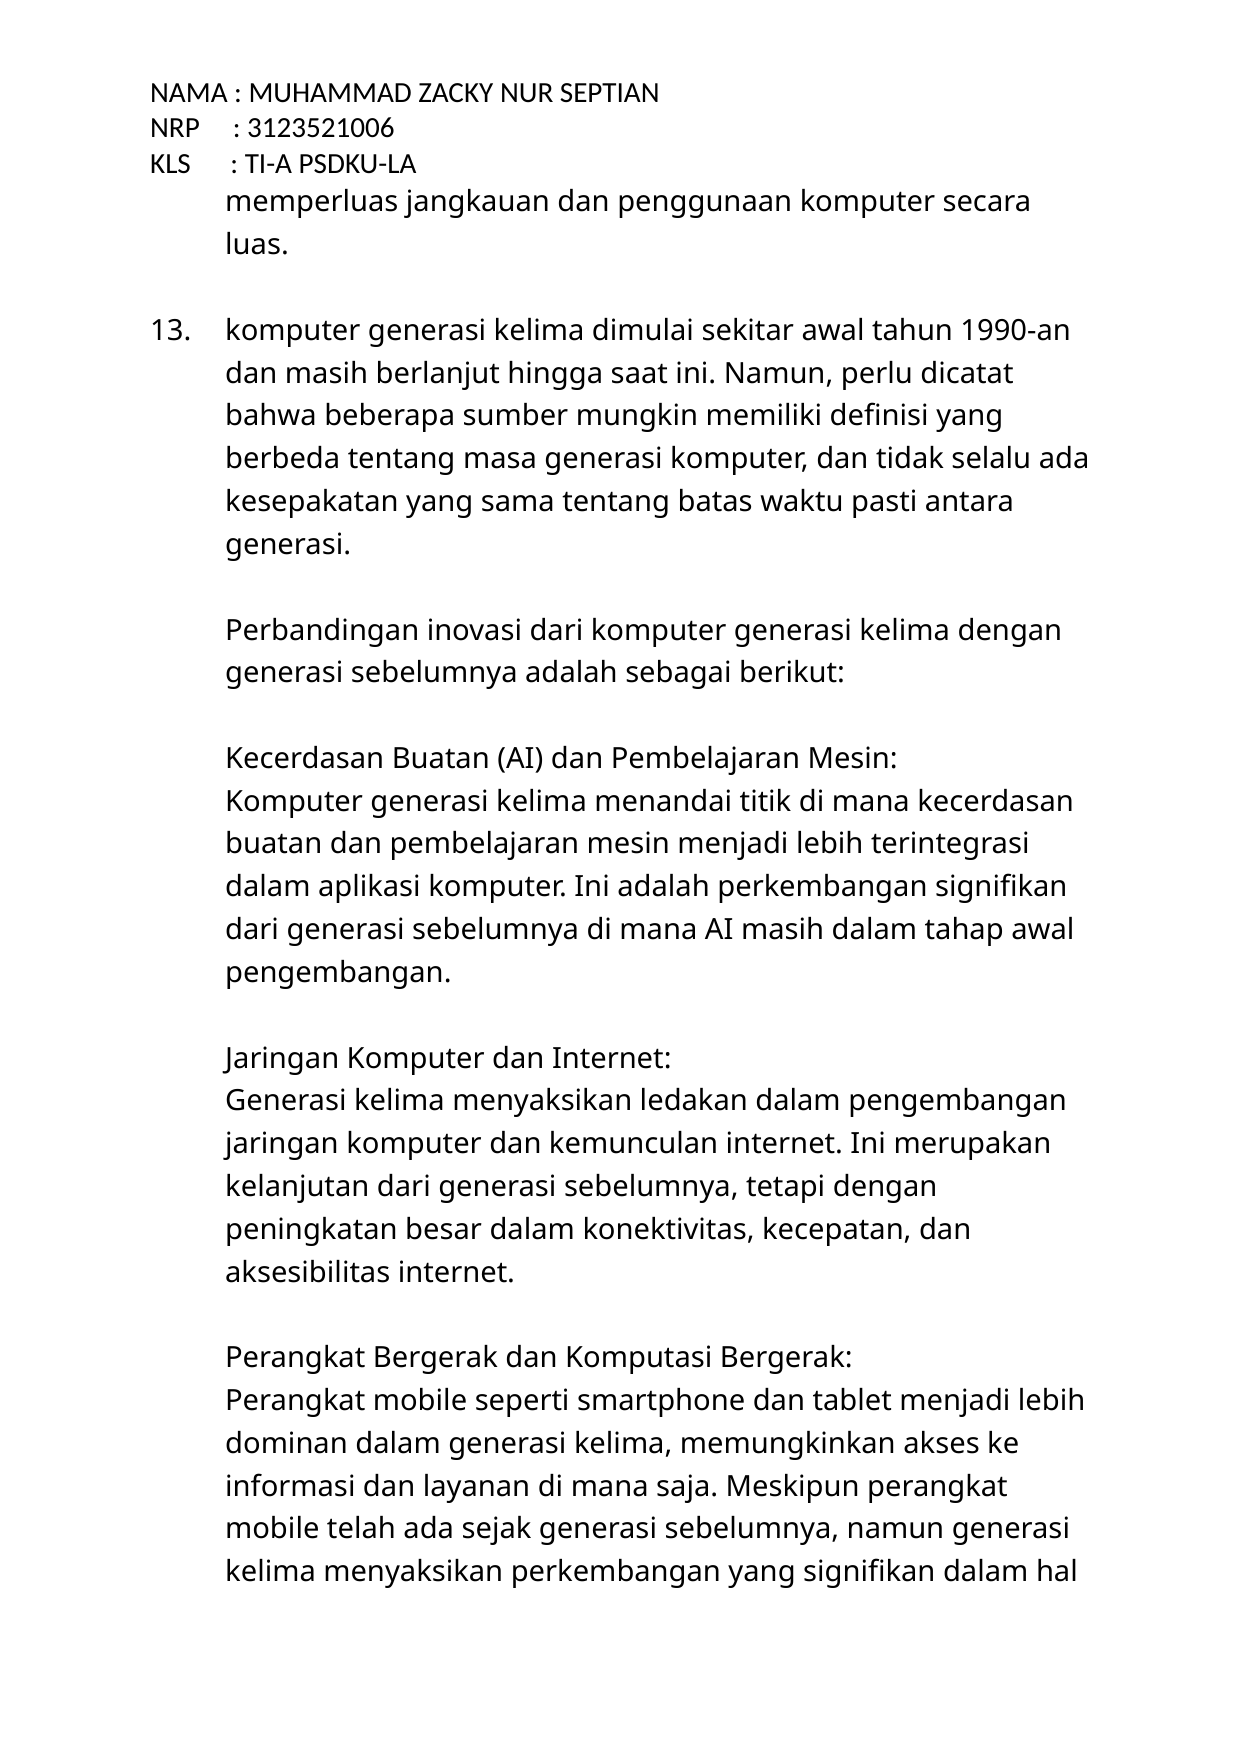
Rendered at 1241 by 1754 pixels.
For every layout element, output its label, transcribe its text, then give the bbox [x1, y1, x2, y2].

text Perangkat Bergerak dan Komputasi Bergerak: [225, 1337, 1090, 1376]
text Komputer generasi kelima menandai titik di mana kecerdasan buatan dan pembelajaran mesin menjadi lebih terintegrasi dalam aplikasi komputer. Ini adalah perkembangan signifikan dari generasi sebelumnya di mana AI masih dalam tahap awal pengembangan. [225, 780, 1090, 991]
text Perbandingan inovasi dari komputer generasi kelima dengan generasi sebelumnya adalah sebagai berikut: [225, 609, 1090, 691]
text Jaringan Komputer dan Internet: [225, 1037, 1090, 1077]
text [225, 181, 1090, 263]
text Generasi kelima menyaksikan ledakan dalam pengembangan jaringan komputer dan kemunculan internet. Ini merupakan kelanjutan dari generasi sebelumnya, tetapi dengan peningkatan besar dalam konektivitas, kecepatan, dan aksesibilitas internet. [225, 1080, 1090, 1291]
text Kecerdasan Buatan (AI) dan Pembelajaran Mesin: [225, 737, 1090, 777]
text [225, 1379, 1090, 1590]
text 13. komputer generasi kelima dimulai sekitar awal tahun 1990-an dan masih berlanjut hingga saat ini. Namun, perlu dicatat bahwa beberapa sumber mungkin memiliki definisi yang berbeda tentang masa generasi komputer, dan tidak selalu ada kesepakatan yang sama tentang batas waktu pasti antara generasi. [150, 309, 1090, 563]
